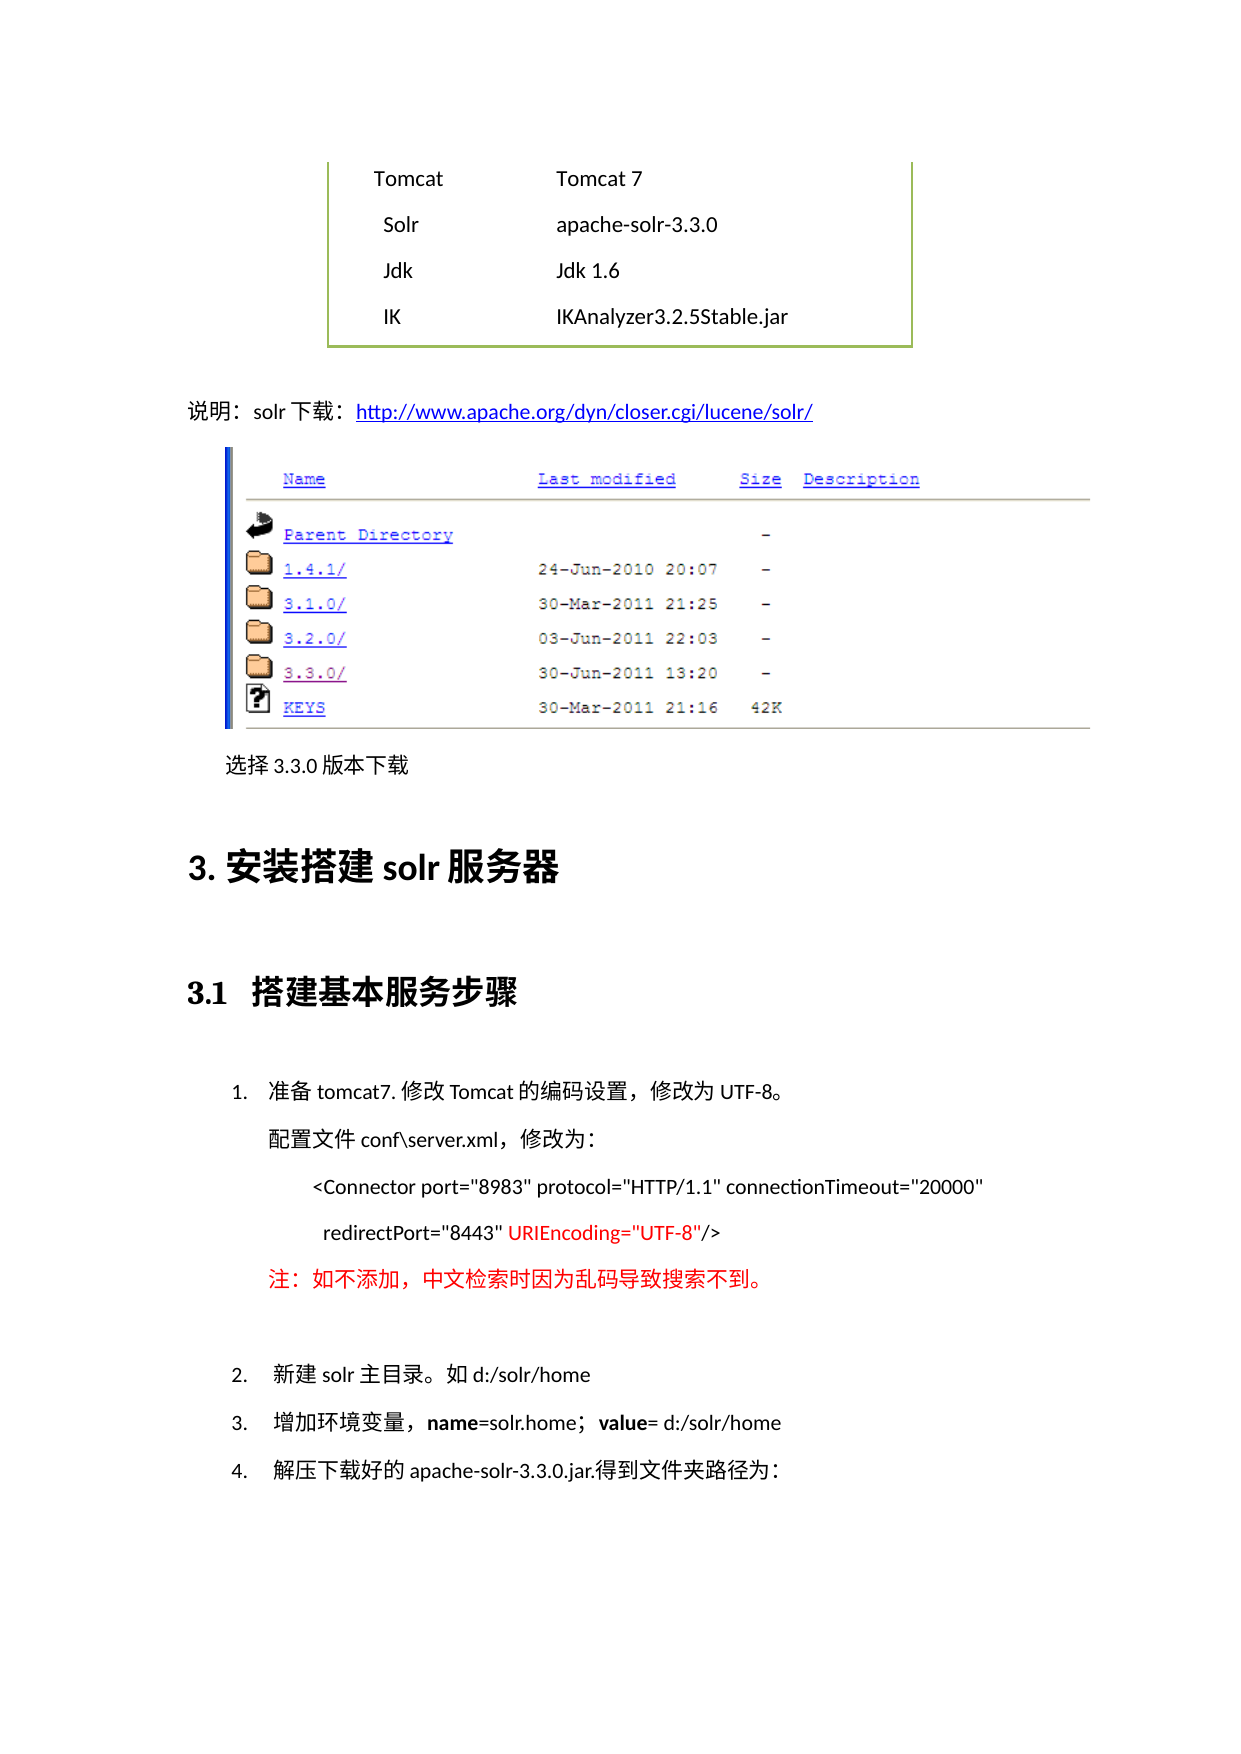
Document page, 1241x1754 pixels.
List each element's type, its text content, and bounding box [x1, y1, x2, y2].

table_cell Solr Jdk [329, 208, 545, 300]
table_cell IK [329, 300, 545, 345]
text 说明：solr下载：http://www.apache.org/dyn/closer.cgi/lucene/solr/ [187, 393, 1053, 426]
list 新建solr主目录。如d:/solr/home [231, 1356, 1053, 1389]
table_cell Tomcat 7 [545, 162, 911, 208]
subtitle 搭建基本服务步骤 [187, 958, 1053, 1023]
list 配置文件conf\server.xml，修改为： [269, 1122, 1053, 1154]
table_cell Tomcat [329, 162, 545, 208]
picture [225, 447, 1091, 729]
text 选择3.3.0版本下载 [225, 747, 1053, 780]
list 准备tomcat7. 修改Tomcat 的编码设置，修改为UTF-8。 [231, 1074, 1053, 1106]
list 解压下载好的apache-solr-3.3.0.jar.得到文件夹路径为： [231, 1453, 1053, 1485]
subtitle 安装搭建solr服务器 [187, 831, 1053, 896]
list redirectPort="8443" URIEncoding="UTF-8"/> [269, 1216, 1053, 1249]
list <Connector port="8983" protocol="HTTP/1.1" connectionTimeout="20000" [269, 1170, 1053, 1203]
list 增加环境变量，name=solr.home；value= d:/solr/home [231, 1404, 1053, 1437]
list 注：如不添加，中文检索时因为乱码导致搜索不到。 [269, 1262, 1053, 1294]
table_cell apache-solr-3.3.0 Jdk 1.6 [545, 208, 911, 300]
table_cell IKAnalyzer3.2.5Stable.jar [545, 300, 911, 345]
